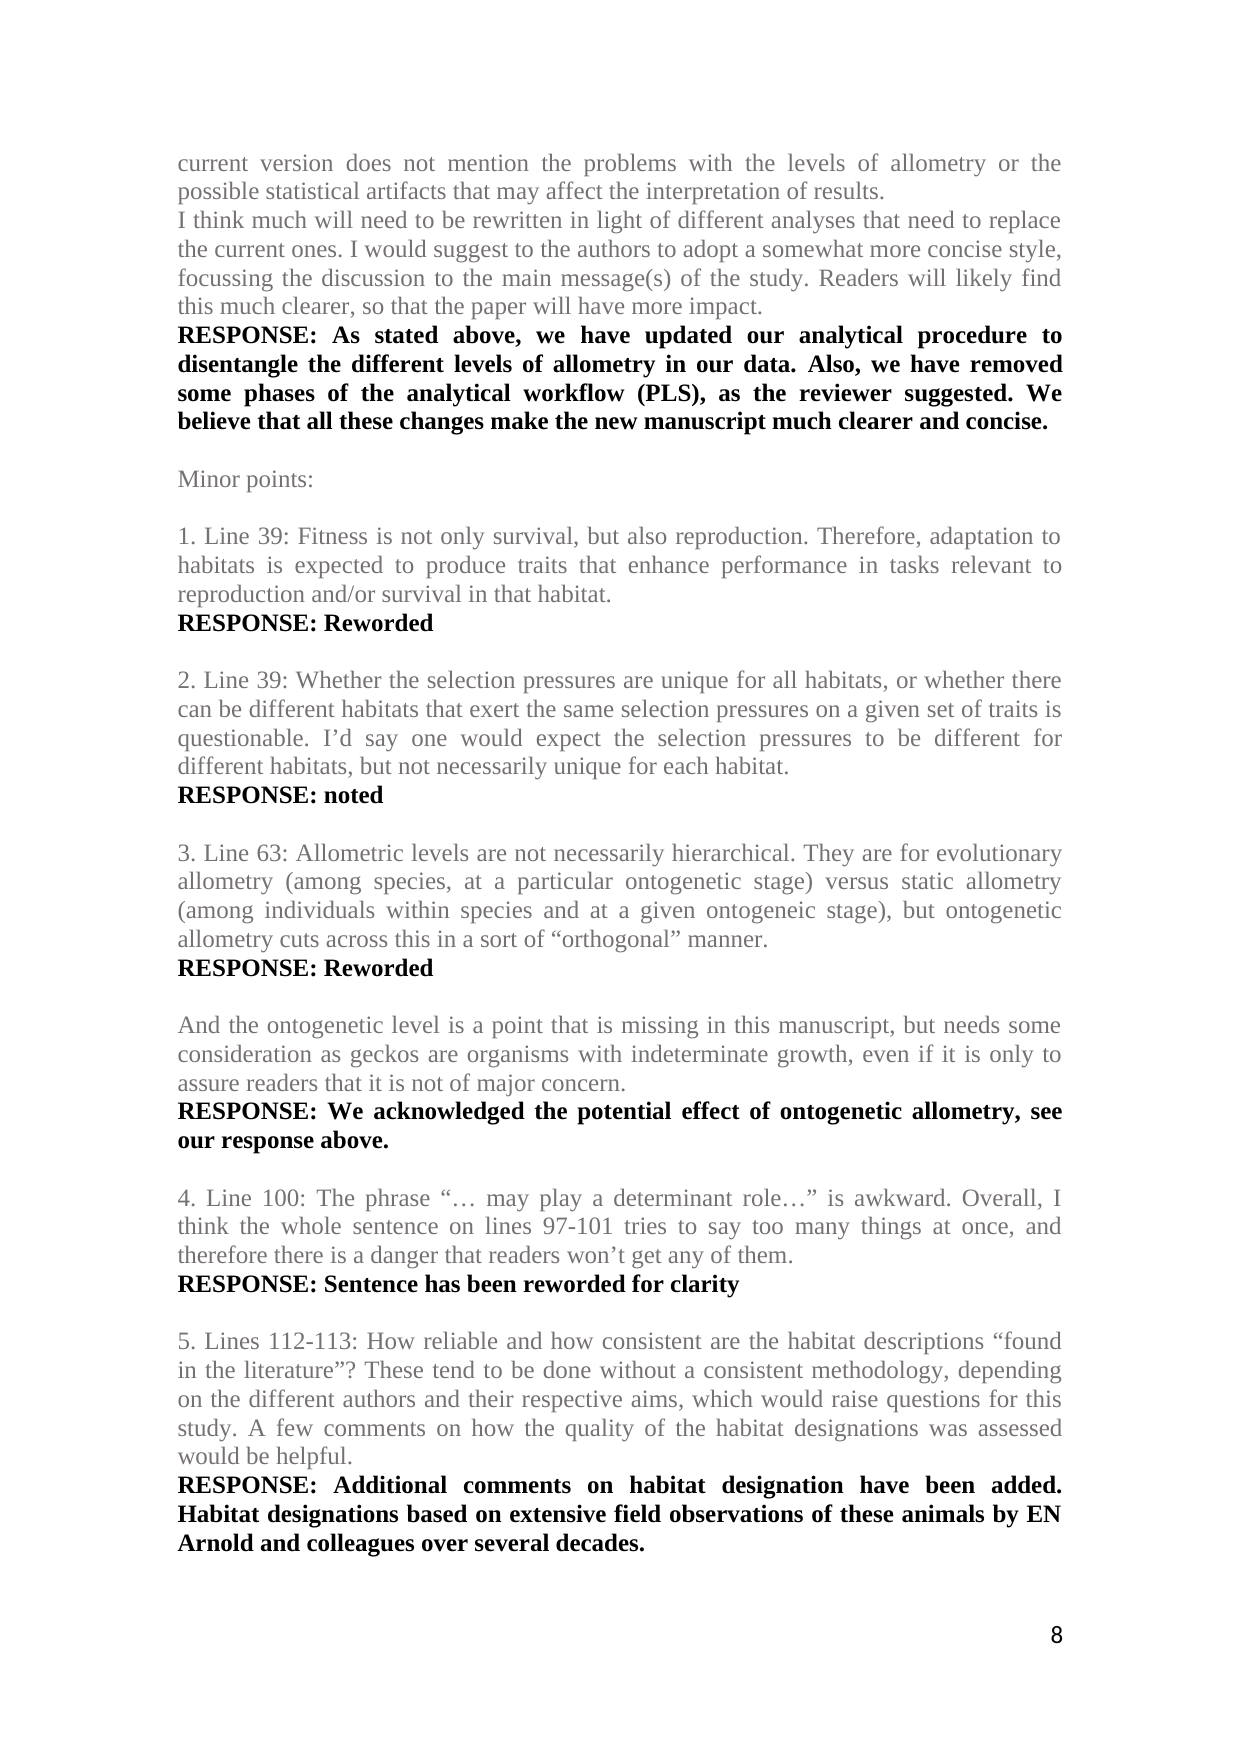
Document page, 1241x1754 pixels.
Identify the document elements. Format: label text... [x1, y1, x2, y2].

text RESPONSE: noted [177, 780, 1063, 809]
text I think much will need to be rewritten in light of different analyses that need to replace the current ones. I would suggest to the authors to adopt a somewhat more concise style, focussing the discussion to the main message(s) of the study. Readers will likely find this much clearer, so that the paper will have more impact. [177, 205, 1063, 320]
text 3. Line 63: Allometric levels are not necessarily hierarchical. They are for evolutionary allometry (among species, at a particular ontogenetic stage) versus static allometry (among individuals within species and at a given ontogeneic stage), but ontogenetic allometry cuts across this in a sort of “orthogonal” manner. [177, 838, 1063, 953]
text RESPONSE: Reworded [177, 608, 1063, 636]
text And the ontogenetic level is a point that is missing in this manuscript, but needs some consideration as geckos are organisms with indeterminate growth, even if it is only to assure readers that it is not of major concern. [177, 981, 1063, 1096]
text RESPONSE: Reworded [177, 953, 1063, 981]
text 1. Line 39: Fitness is not only survival, but also reproduction. Therefore, adaptation to habitats is expected to produce traits that enhance performance in tasks relevant to reproduction and/or survival in that habitat. [177, 493, 1063, 608]
text RESPONSE: Additional comments on habitat designation have been added. Habitat designations based on extensive field observations of these animals by EN Arnold and colleagues over several decades. [177, 1470, 1063, 1556]
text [177, 148, 1063, 205]
text RESPONSE: As stated above, we have updated our analytical procedure to disentangle the different levels of allometry in our data. Also, we have removed some phases of the analytical workflow (PLS), as the reviewer suggested. We believe that all these changes make the new manuscript much clearer and concise. [177, 320, 1063, 435]
text 4. Line 100: The phrase “… may play a determinant role…” is awkward. Overall, I think the whole sentence on lines 97-101 tries to say too many things at once, and therefore there is a danger that readers won’t get any of them. [177, 1183, 1063, 1269]
text 5. Lines 112-113: How reliable and how consistent are the habitat descriptions “found in the literature”? These tend to be done without a consistent methodology, depending on the different authors and their respective aims, which would raise questions for this study. A few comments on how the quality of the habitat designations was assessed would be helpful. [177, 1326, 1063, 1470]
text RESPONSE: Sentence has been reworded for clarity [177, 1269, 1063, 1298]
text 2. Line 39: Whether the selection pressures are unique for all habitats, or whether there can be different habitats that exert the same selection pressures on a given set of traits is questionable. I’d say one would expect the selection pressures to be different for different habitats, but not necessarily unique for each habitat. [177, 665, 1063, 780]
text RESPONSE: We acknowledged the potential effect of ontogenetic allometry, see our response above. [177, 1096, 1063, 1154]
text Minor points: [177, 464, 1063, 493]
